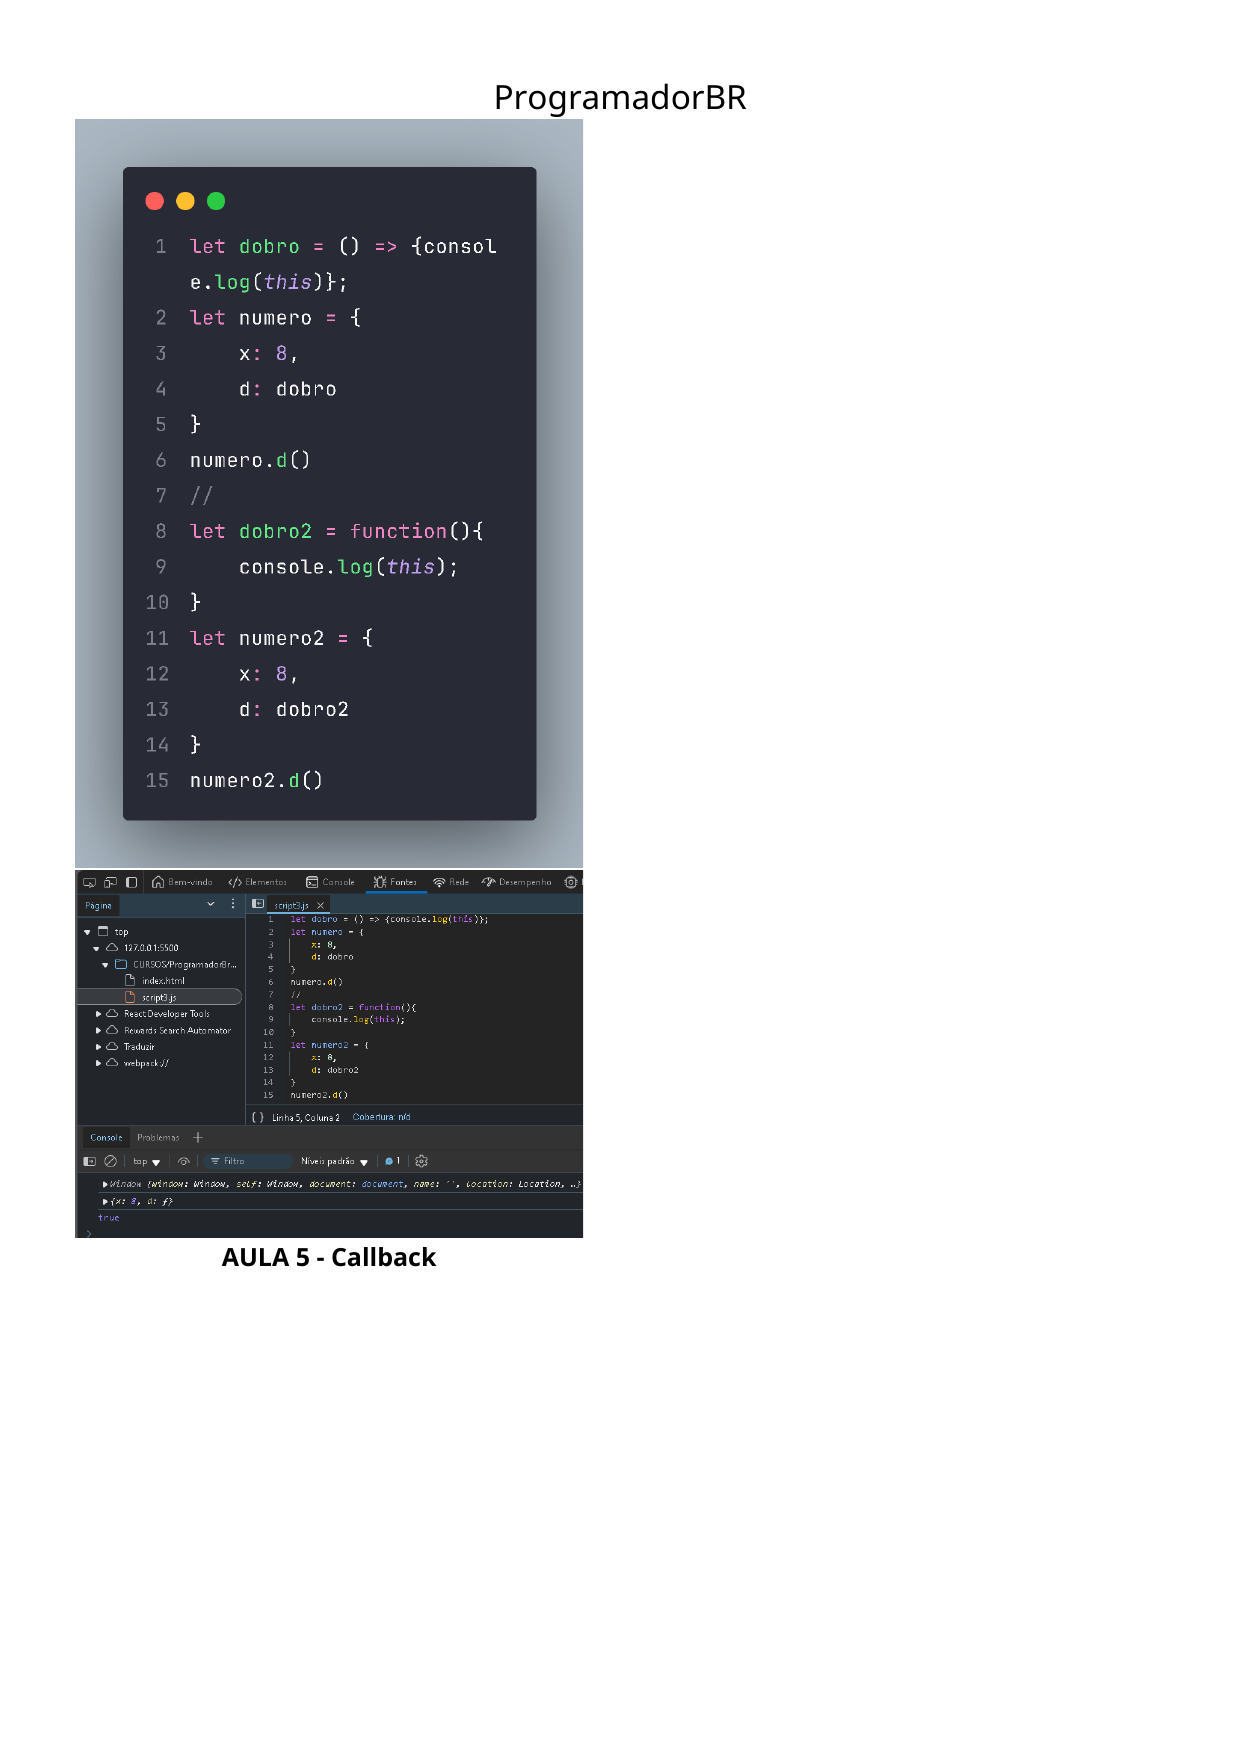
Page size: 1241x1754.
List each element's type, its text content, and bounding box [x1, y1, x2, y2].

picture [75, 119, 584, 868]
picture [75, 870, 584, 1238]
text AULA 5 - Callback [75, 1239, 583, 1274]
